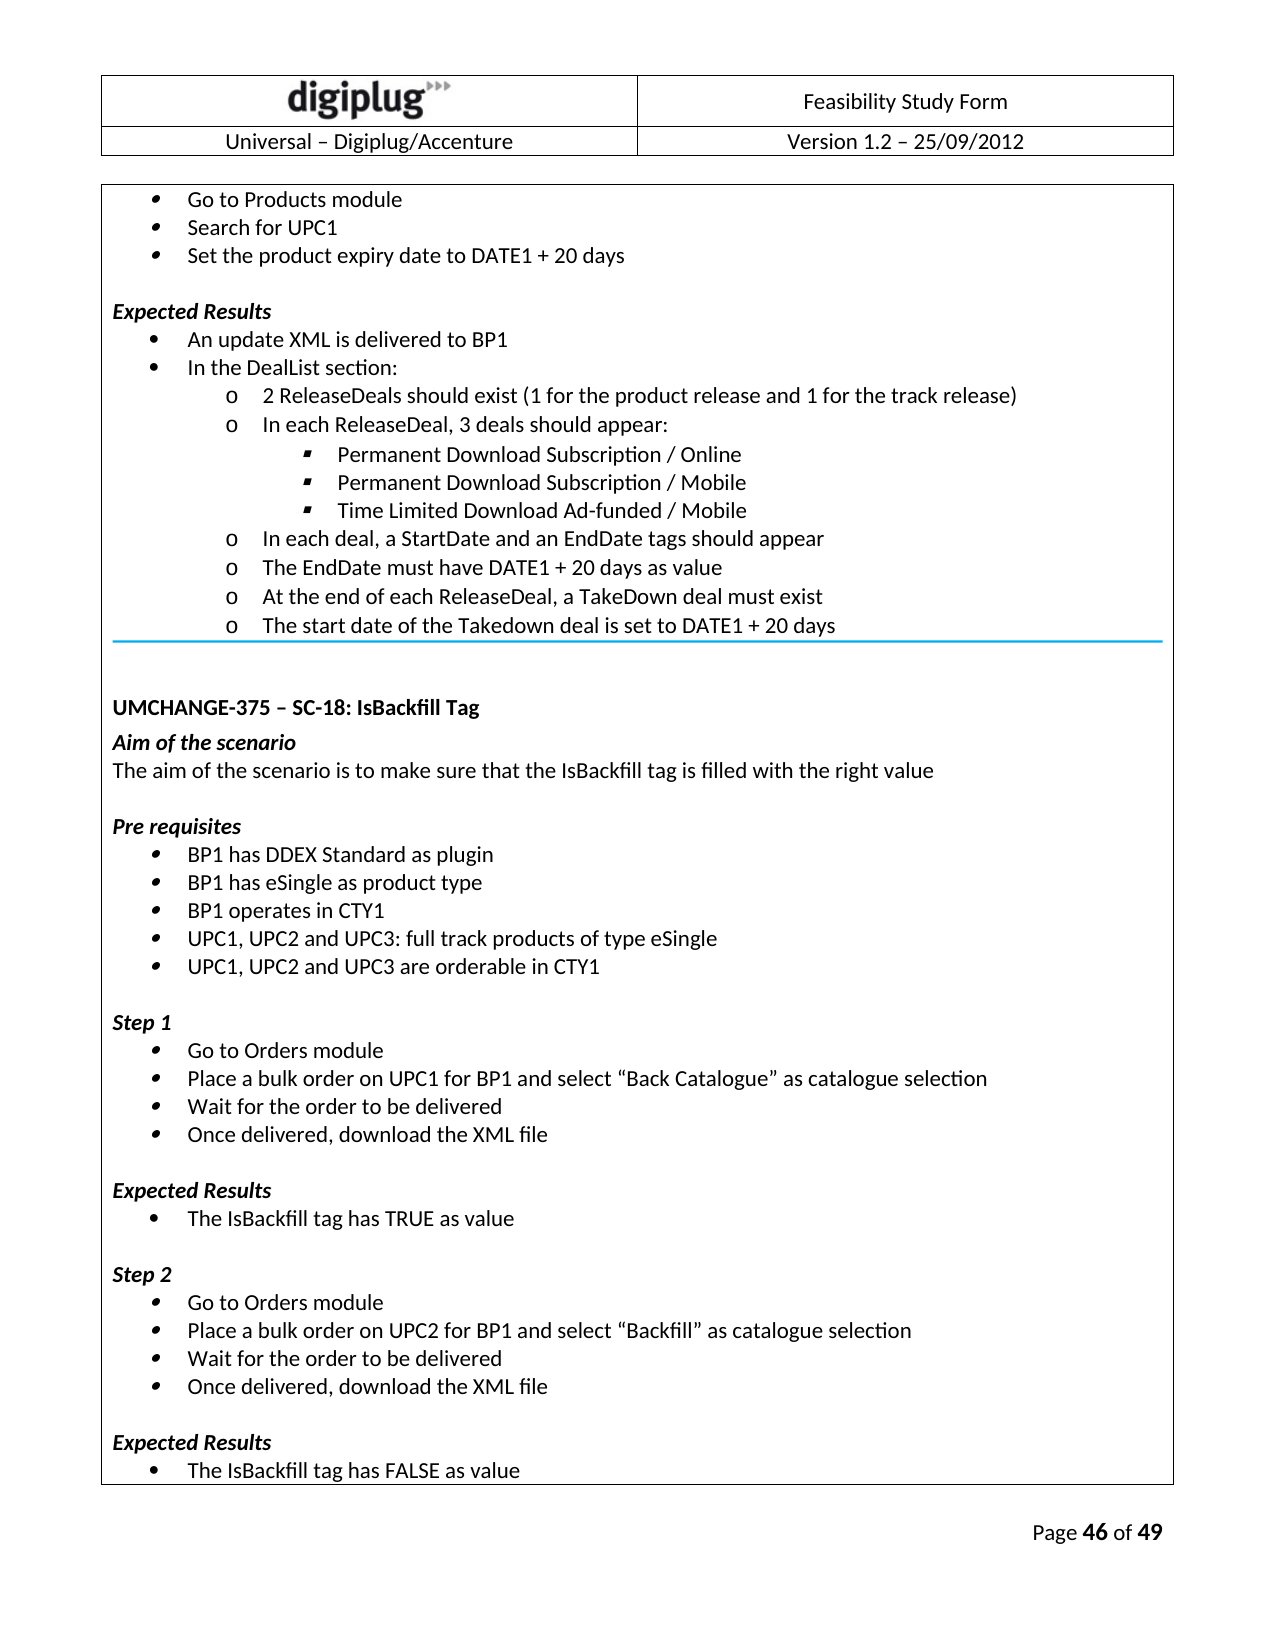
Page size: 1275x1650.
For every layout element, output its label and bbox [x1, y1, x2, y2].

table_cell [102, 185, 1173, 1484]
picture [281, 76, 457, 126]
